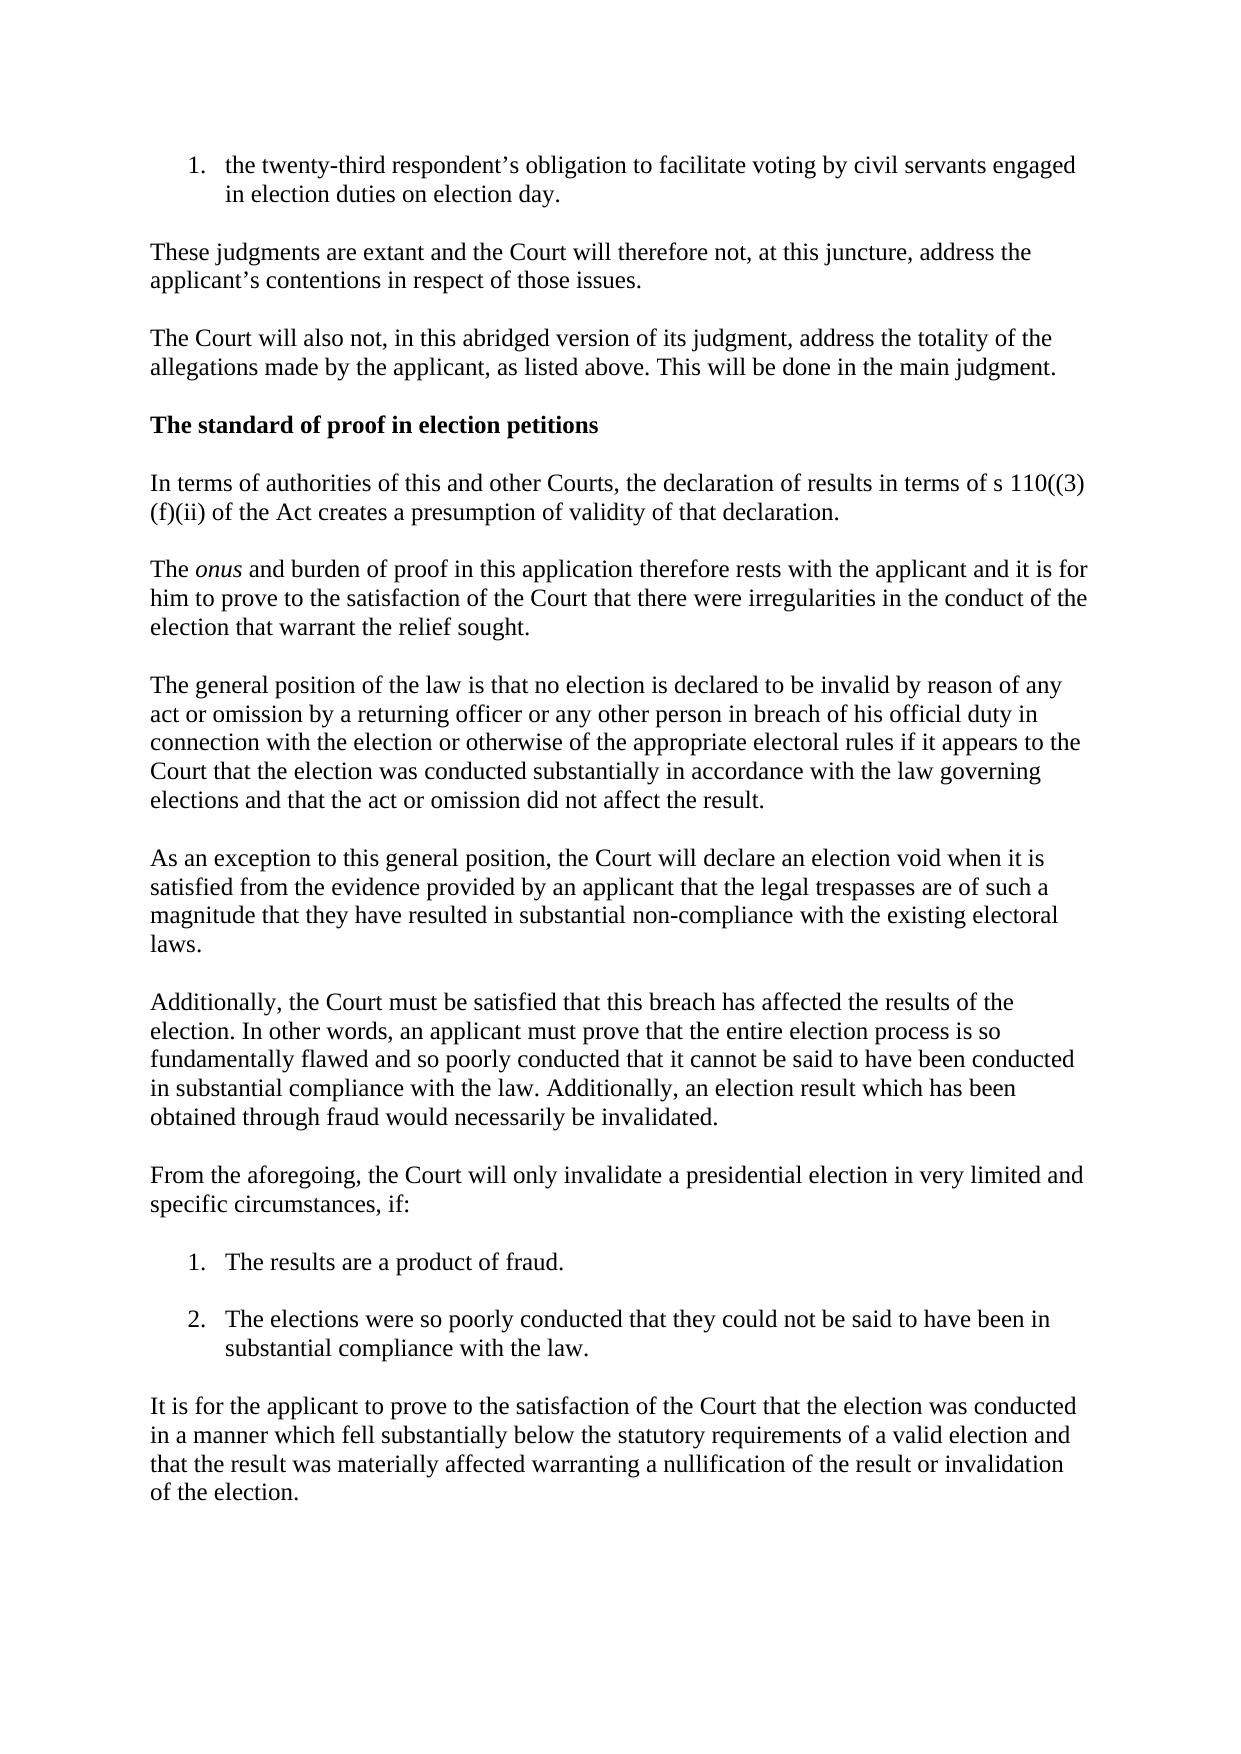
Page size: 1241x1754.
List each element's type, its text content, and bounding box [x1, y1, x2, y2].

text The standard of proof in election petitions [150, 410, 1090, 439]
text These judgments are extant and the Court will therefore not, at this juncture, address the applicant’s contentions in respect of those issues. [150, 237, 1090, 294]
text In terms of authorities of this and other Courts, the declaration of results in terms of s 110((3)(f)(ii) of the Act creates a presumption of validity of that declaration. [150, 468, 1090, 525]
text The general position of the law is that no election is declared to be invalid by reason of any act or omission by a returning officer or any other person in breach of his official duty in connection with the election or otherwise of the appropriate electoral rules if it appears to the Court that the election was conducted substantially in accordance with the law governing elections and that the act or omission did not affect the result. [150, 670, 1090, 814]
text It is for the applicant to prove to the satisfaction of the Court that the election was conducted in a manner which fell substantially below the statutory requirements of a valid election and that the result was materially affected warranting a nullification of the result or invalidation of the election. [150, 1391, 1090, 1506]
list the twenty-third respondent’s obligation to facilitate voting by civil servants engaged in election duties on election day. [187, 150, 1090, 207]
text The Court will also not, in this abridged version of its judgment, address the totality of the allegations made by the applicant, as listed above. This will be done in the main judgment. [150, 323, 1090, 381]
text As an exception to this general position, the Court will declare an election void when it is satisfied from the evidence provided by an applicant that the legal trespasses are of such a magnitude that they have resulted in substantial non-compliance with the existing electoral laws. [150, 843, 1090, 958]
list The elections were so poorly conducted that they could not be said to have been in substantial compliance with the law. [187, 1304, 1090, 1362]
text From the aforegoing, the Court will only invalidate a presidential election in very limited and specific circumstances, if: [150, 1160, 1090, 1217]
list The results are a product of fraud. [187, 1247, 1090, 1275]
text The onus and burden of proof in this application therefore rests with the applicant and it is for him to prove to the satisfaction of the Court that there were irregularities in the conduct of the election that warrant the relief sought. [150, 554, 1090, 641]
text Additionally, the Court must be satisfied that this breach has affected the results of the election. In other words, an applicant must prove that the entire election process is so fundamentally flawed and so poorly conducted that it cannot be said to have been conducted in substantial compliance with the law. Additionally, an election result which has been obtained through fraud would necessarily be invalidated. [150, 987, 1090, 1131]
